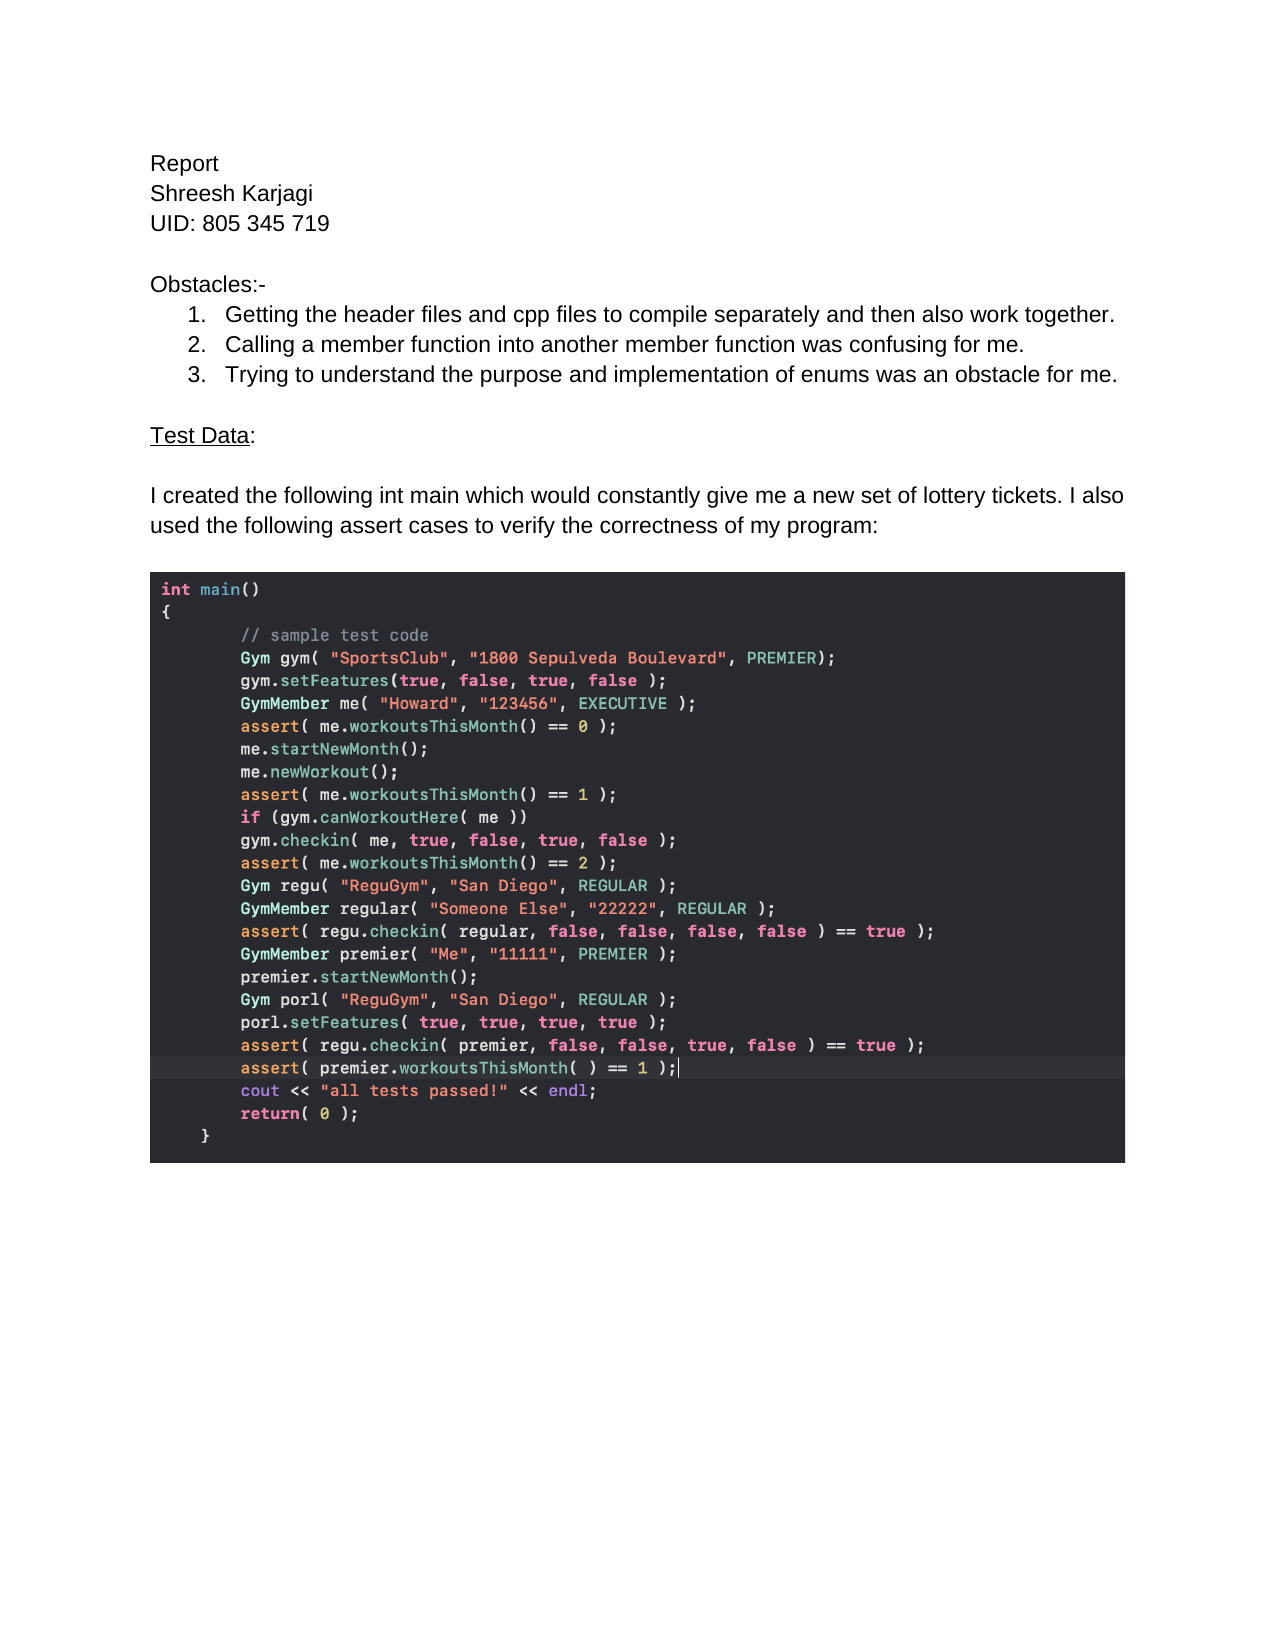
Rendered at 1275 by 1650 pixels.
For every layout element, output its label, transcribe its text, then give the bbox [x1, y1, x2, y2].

text Shreesh Karjagi [150, 180, 1125, 207]
picture [150, 572, 1125, 1163]
text I created the following int main which would constantly give me a new set of lottery tickets. I also used the following assert cases to verify the correctness of my program: [150, 482, 1125, 539]
text Test Data: [150, 422, 1125, 448]
text Report [150, 150, 1125, 176]
text UID: 805 345 719 [150, 210, 1125, 237]
list Trying to understand the purpose and implementation of enums was an obstacle for me. [187, 361, 1125, 388]
text Obstacles:- [150, 271, 1125, 297]
list Getting the header files and cpp files to compile separately and then also work together. [187, 301, 1125, 327]
list Calling a member function into another member function was confusing for me. [187, 331, 1125, 358]
